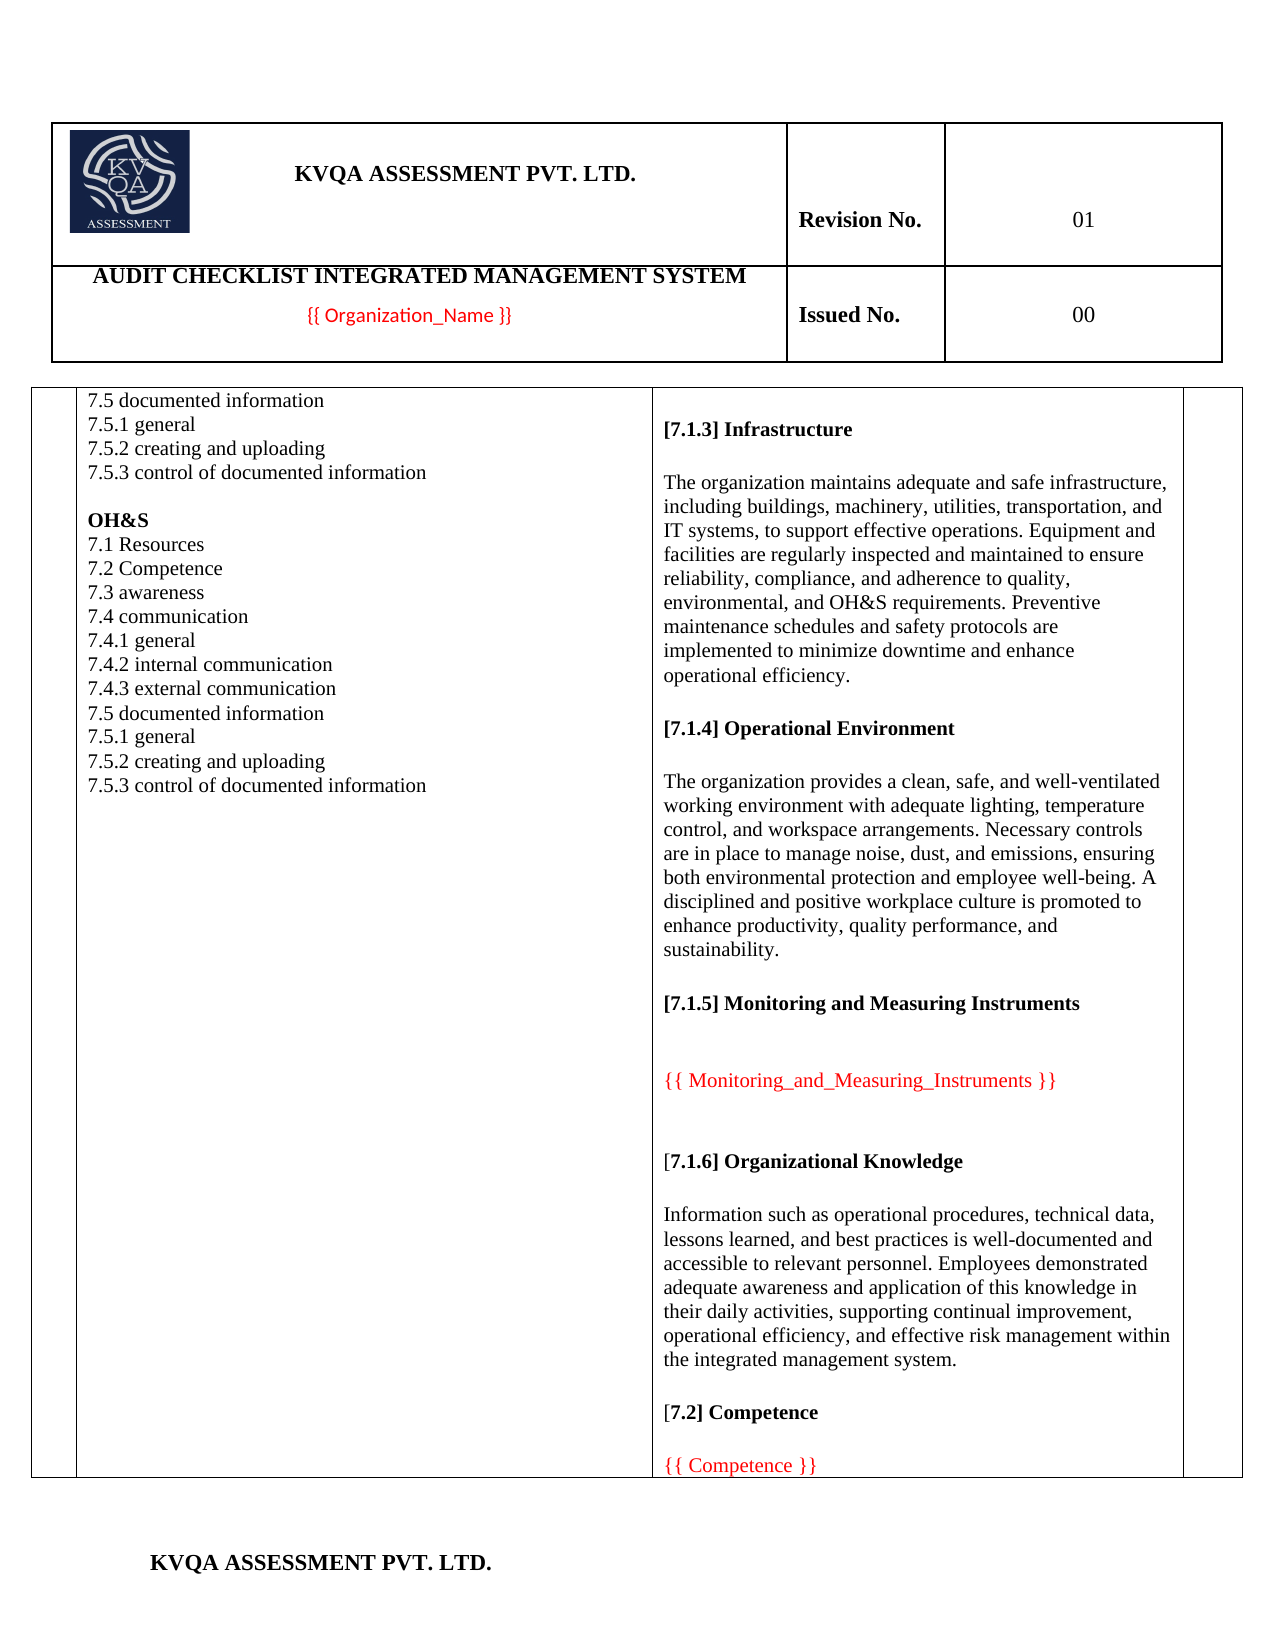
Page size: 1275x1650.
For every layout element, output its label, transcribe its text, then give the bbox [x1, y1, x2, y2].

table_cell [1184, 388, 1242, 1477]
table_cell [32, 388, 76, 1477]
picture [69, 130, 190, 233]
